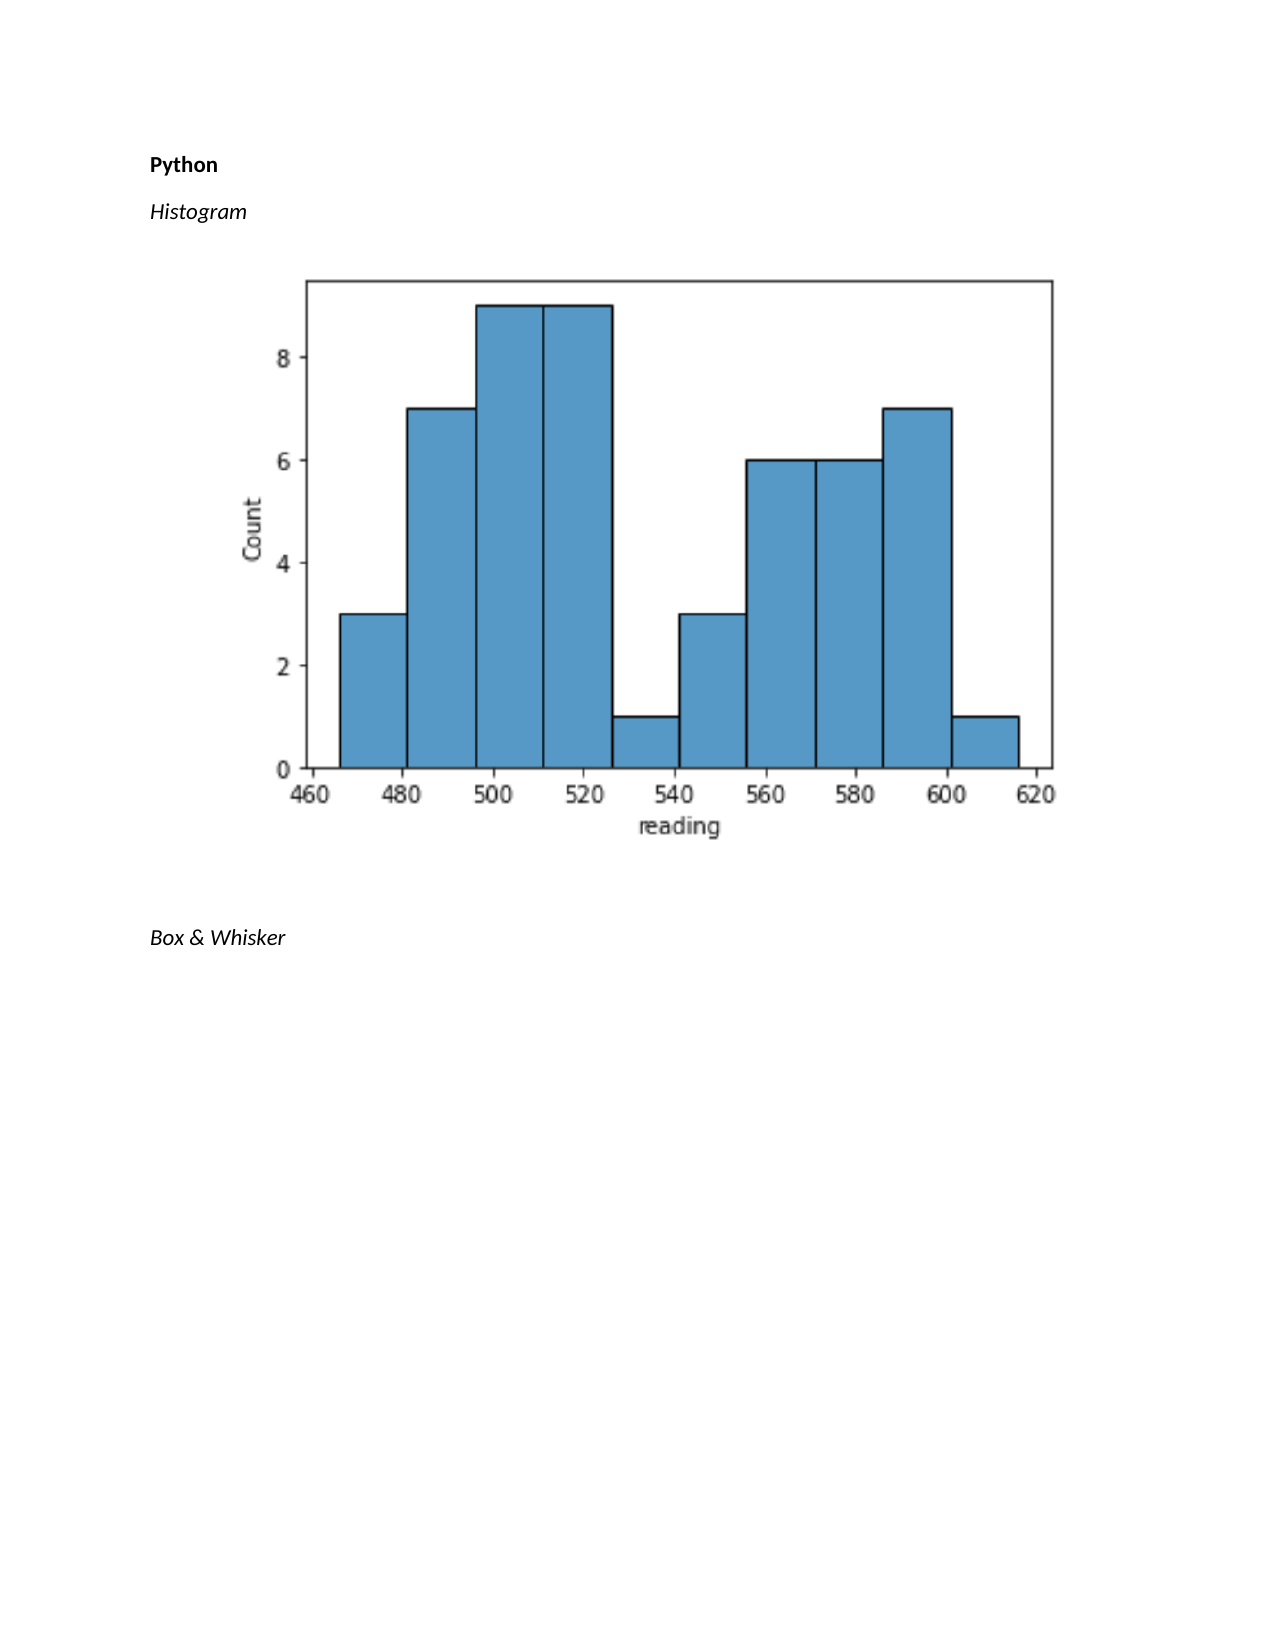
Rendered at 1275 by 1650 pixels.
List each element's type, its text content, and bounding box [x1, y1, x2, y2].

picture [150, 243, 1125, 858]
text Python [150, 150, 1125, 178]
text Histogram [150, 197, 1125, 225]
text Box & Whisker [150, 923, 1125, 951]
